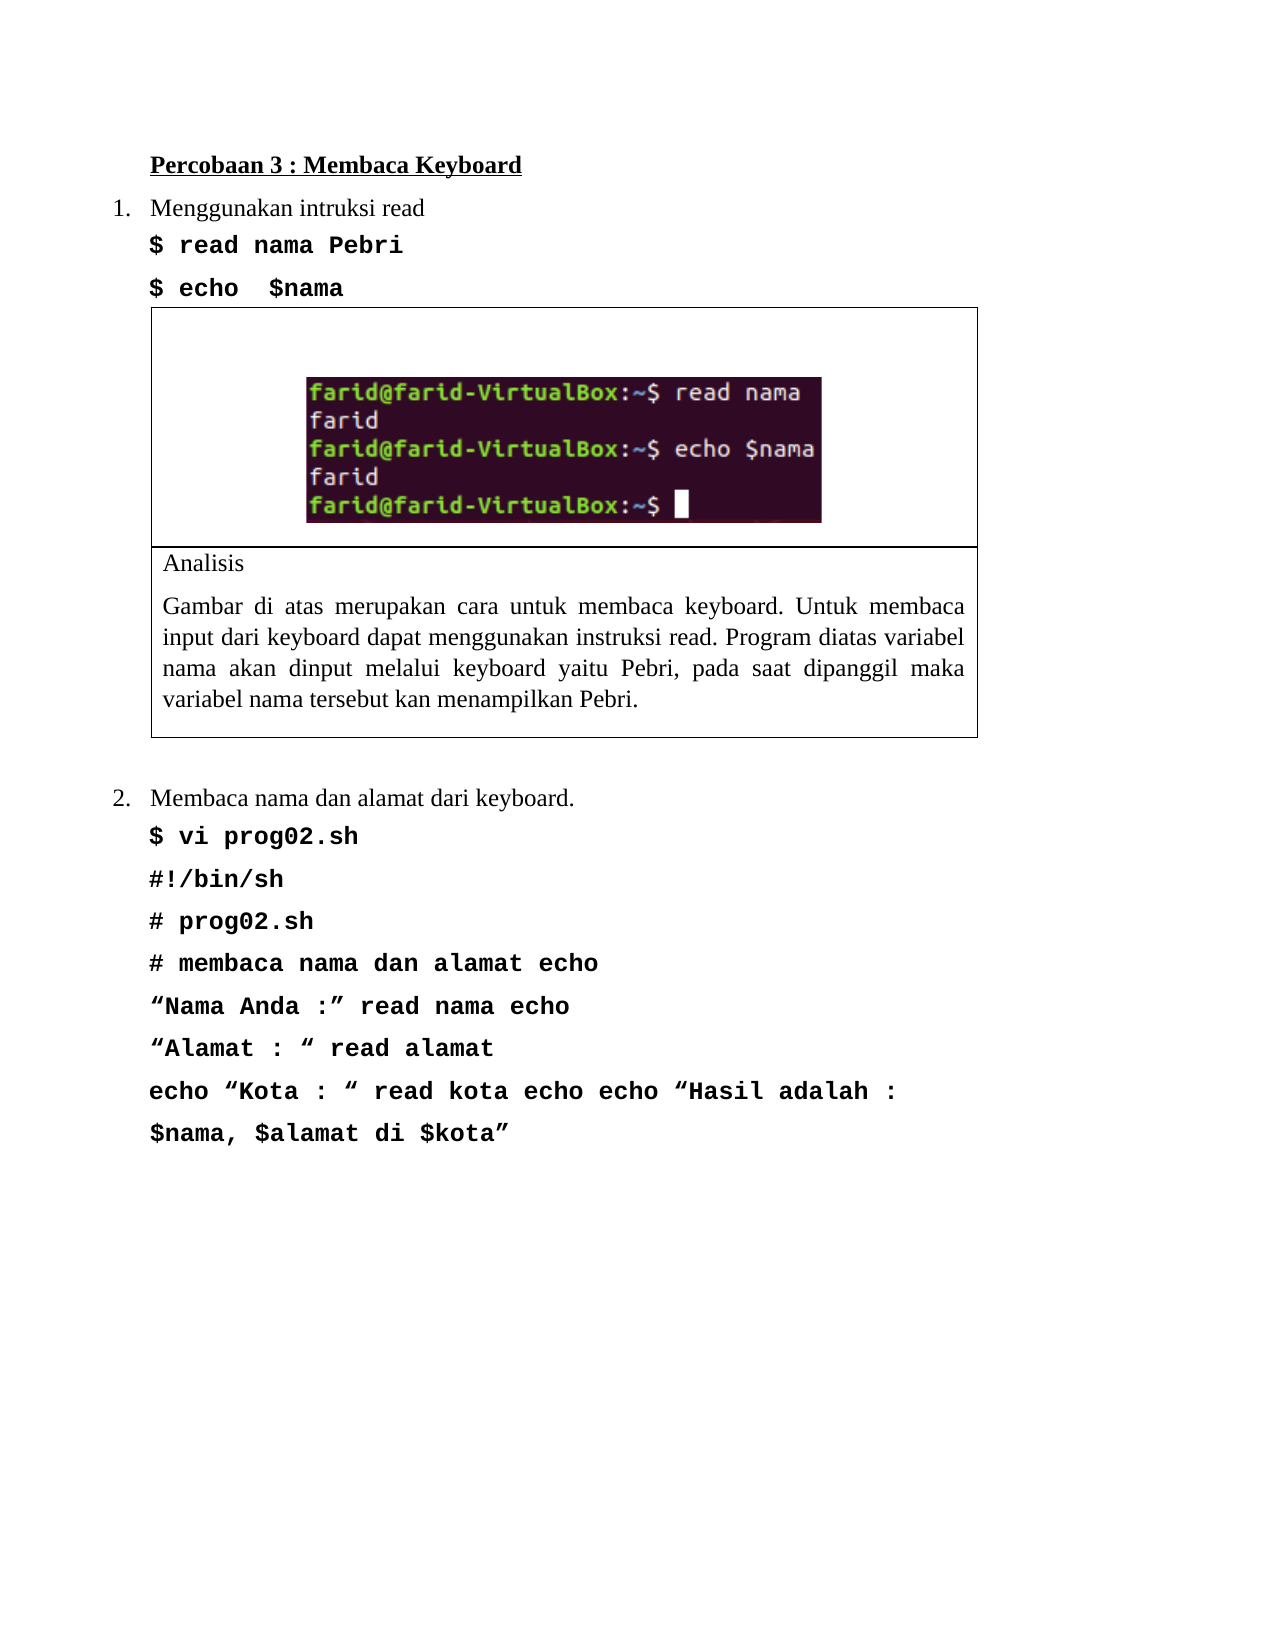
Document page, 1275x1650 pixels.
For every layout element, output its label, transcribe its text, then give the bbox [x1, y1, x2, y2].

subtitle Percobaan 3 : Membaca Keyboard [150, 150, 1058, 179]
list Membaca nama dan alamat dari keyboard. [112, 783, 1125, 812]
list Menggunakan intruksi read [112, 193, 1125, 221]
text # membaca nama dan alamat echo “Nama Anda :” read nama echo “Alamat : “ read alamat [148, 951, 669, 1064]
text $ read nama Pebri [148, 233, 549, 261]
text echo “Kota : “ read kota echo echo “Hasil adalah : $nama, $alamat di $kota” [148, 1079, 969, 1149]
text $ vi prog02.sh [148, 824, 1125, 852]
text #!/bin/sh [148, 866, 1125, 894]
text $ echo $nama [148, 276, 1125, 304]
picture [306, 377, 822, 523]
table_cell Analisis Gambar di atas merupakan cara untuk membaca keyboard. Untuk membaca input dari keyboard dapat menggunakan instruksi read. Program diatas variabel nama akan dinput melalui keyboard yaitu Pebri, pada saat dipanggil maka variabel nama tersebut kan menampilkan Pebri. [152, 548, 977, 737]
table_header [152, 308, 977, 546]
text # prog02.sh [148, 908, 1125, 937]
